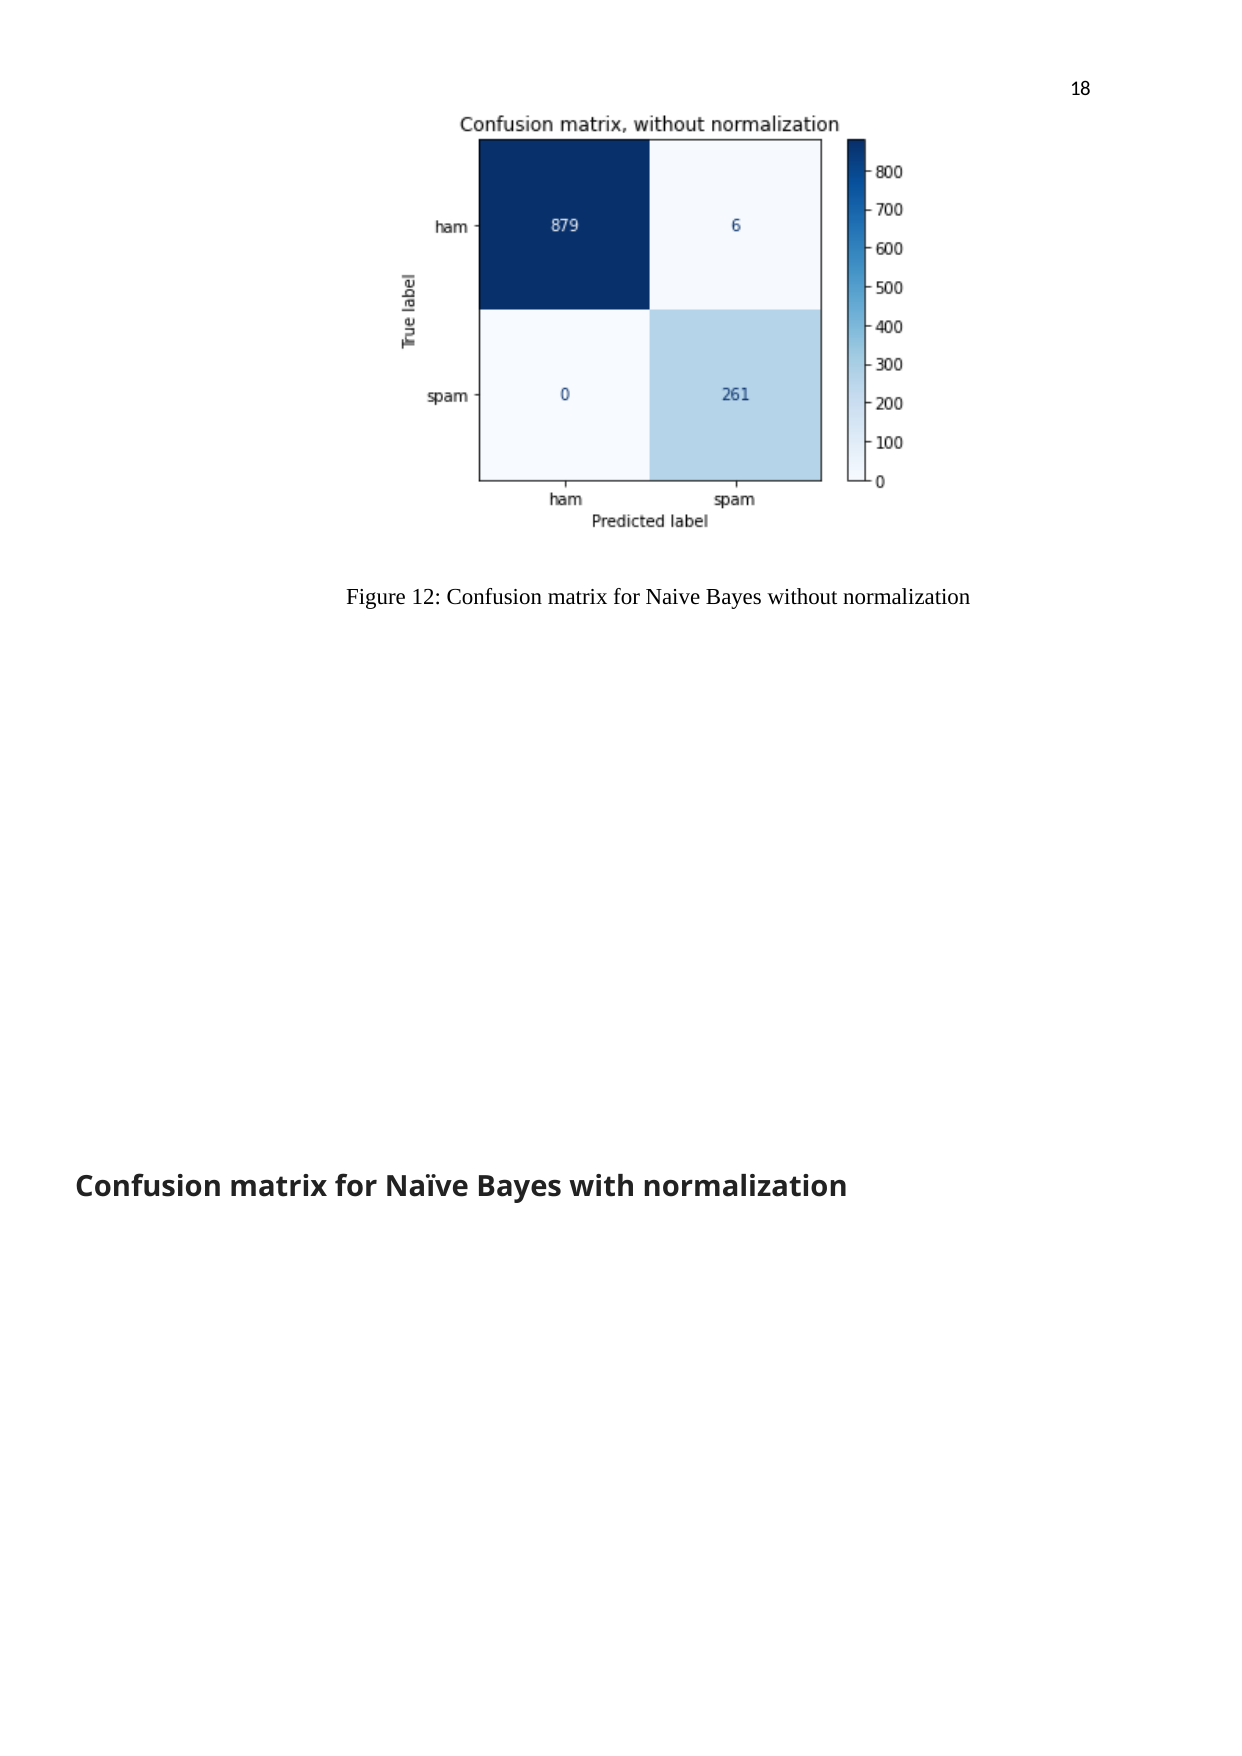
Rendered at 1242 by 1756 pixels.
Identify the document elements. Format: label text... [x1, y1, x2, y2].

text Confusion matrix for Naïve Bayes with normalization [75, 1165, 1242, 1204]
picture [374, 97, 943, 557]
text Figure 12: Confusion matrix for Naive Bayes without normalization [75, 583, 1242, 610]
